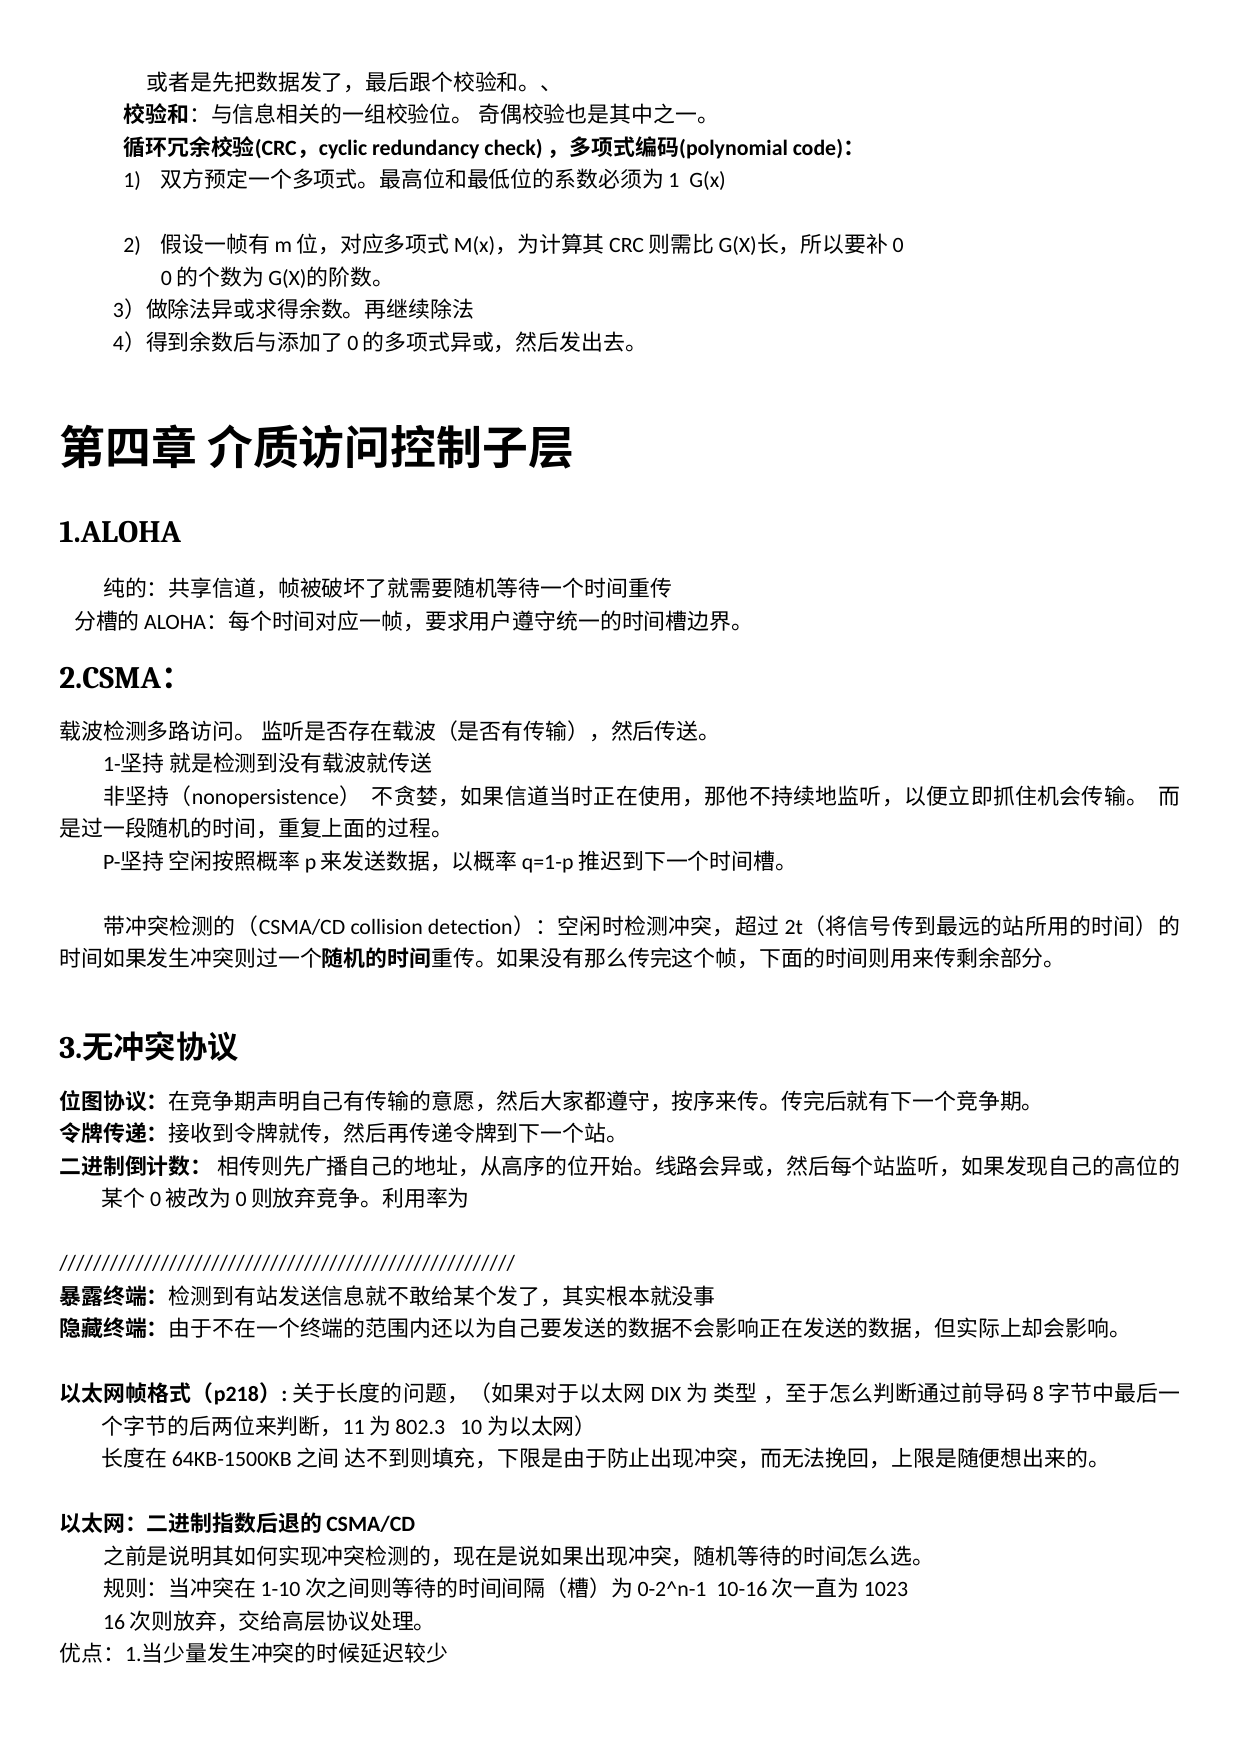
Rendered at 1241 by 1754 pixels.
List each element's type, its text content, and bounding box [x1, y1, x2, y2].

text 4）得到余数后与添加了0的多项式异或，然后发出去。 [59, 324, 1181, 357]
subtitle 第四章 介质访问控制子层 [59, 396, 1181, 493]
text 位图协议：在竞争期声明自己有传输的意愿，然后大家都遵守，按序来传。传完后就有下一个竞争期。 [59, 1083, 1181, 1116]
text 纯的：共享信道，帧被破坏了就需要随机等待一个时间重传 [59, 571, 1181, 603]
text 长度在64KB-1500KB之间 达不到则填充，下限是由于防止出现冲突，而无法挽回，上限是随便想出来的。 [59, 1441, 1181, 1473]
text 载波检测多路访问。 监听是否存在载波（是否有传输），然后传送。 [59, 713, 1181, 746]
text 二进制倒计数： 相传则先广播自己的地址，从高序的位开始。线路会异或，然后每个站监听，如果发现自己的高位的某个0被改为0则放弃竞争。利用率为 [59, 1148, 1181, 1213]
text P-坚持 空闲按照概率p来发送数据，以概率q=1-p 推迟到下一个时间槽。 [59, 843, 1181, 876]
subtitle 2.CSMA： [59, 642, 1181, 707]
text 16次则放弃，交给高层协议处理。 [59, 1603, 1181, 1636]
subtitle 3.无冲突协议 [59, 1012, 1181, 1077]
text 令牌传递：接收到令牌就传，然后再传递令牌到下一个站。 [59, 1116, 1181, 1148]
text ////////////////////////////////////////////////////// [59, 1246, 1181, 1278]
text 暴露终端：检测到有站发送信息就不敢给某个发了，其实根本就没事 [59, 1278, 1181, 1311]
text 以太网帧格式（p218）: 关于长度的问题，（如果对于以太网DIX 为 类型 ，至于怎么判断通过前导码8字节中最后一个字节的后两位来判断，11为802.3 10 为以太网） [59, 1376, 1181, 1441]
text 0的个数为G(X)的阶数。 [161, 259, 1181, 292]
list 双方预定一个多项式。最高位和最低位的系数必须为1 G(x) [123, 162, 1181, 194]
text 以太网：二进制指数后退的CSMA/CD [59, 1506, 1181, 1538]
text 3）做除法异或求得余数。再继续除法 [59, 292, 1181, 324]
text 优点：1.当少量发生冲突的时候延迟较少 [59, 1636, 1181, 1668]
text 或者是先把数据发了，最后跟个校验和。、 [59, 64, 1181, 97]
text 规则：当冲突在1-10次之间则等待的时间间隔（槽）为0-2^n-1 10-16次一直为1023 [59, 1571, 1181, 1603]
text 隐藏终端：由于不在一个终端的范围内还以为自己要发送的数据不会影响正在发送的数据，但实际上却会影响。 [59, 1311, 1181, 1343]
text 带冲突检测的（CSMA/CD collision detection）：空闲时检测冲突，超过2t（将信号传到最远的站所用的时间）的时间如果发生冲突则过一个随机的时间重传。如果没有那么传完这个帧，下面的时间则用来传剩余部分。 [59, 908, 1181, 973]
text 之前是说明其如何实现冲突检测的，现在是说如果出现冲突，随机等待的时间怎么选。 [59, 1538, 1181, 1571]
text 循环冗余校验(CRC，cyclic redundancy check) ，多项式编码(polynomial code)： [59, 129, 1181, 162]
subtitle 1.ALOHA [59, 499, 1181, 564]
text 1-坚持 就是检测到没有载波就传送 [59, 746, 1181, 778]
text 校验和：与信息相关的一组校验位。 奇偶校验也是其中之一。 [59, 97, 1181, 129]
text 非坚持（nonopersistence） 不贪婪，如果信道当时正在使用，那他不持续地监听，以便立即抓住机会传输。 而是过一段随机的时间，重复上面的过程。 [59, 778, 1181, 843]
list 假设一帧有m位，对应多项式M(x)，为计算其CRC则需比G(X)长，所以要补0 [123, 227, 1181, 259]
text 分槽的ALOHA：每个时间对应一帧，要求用户遵守统一的时间槽边界。 [59, 603, 1181, 636]
